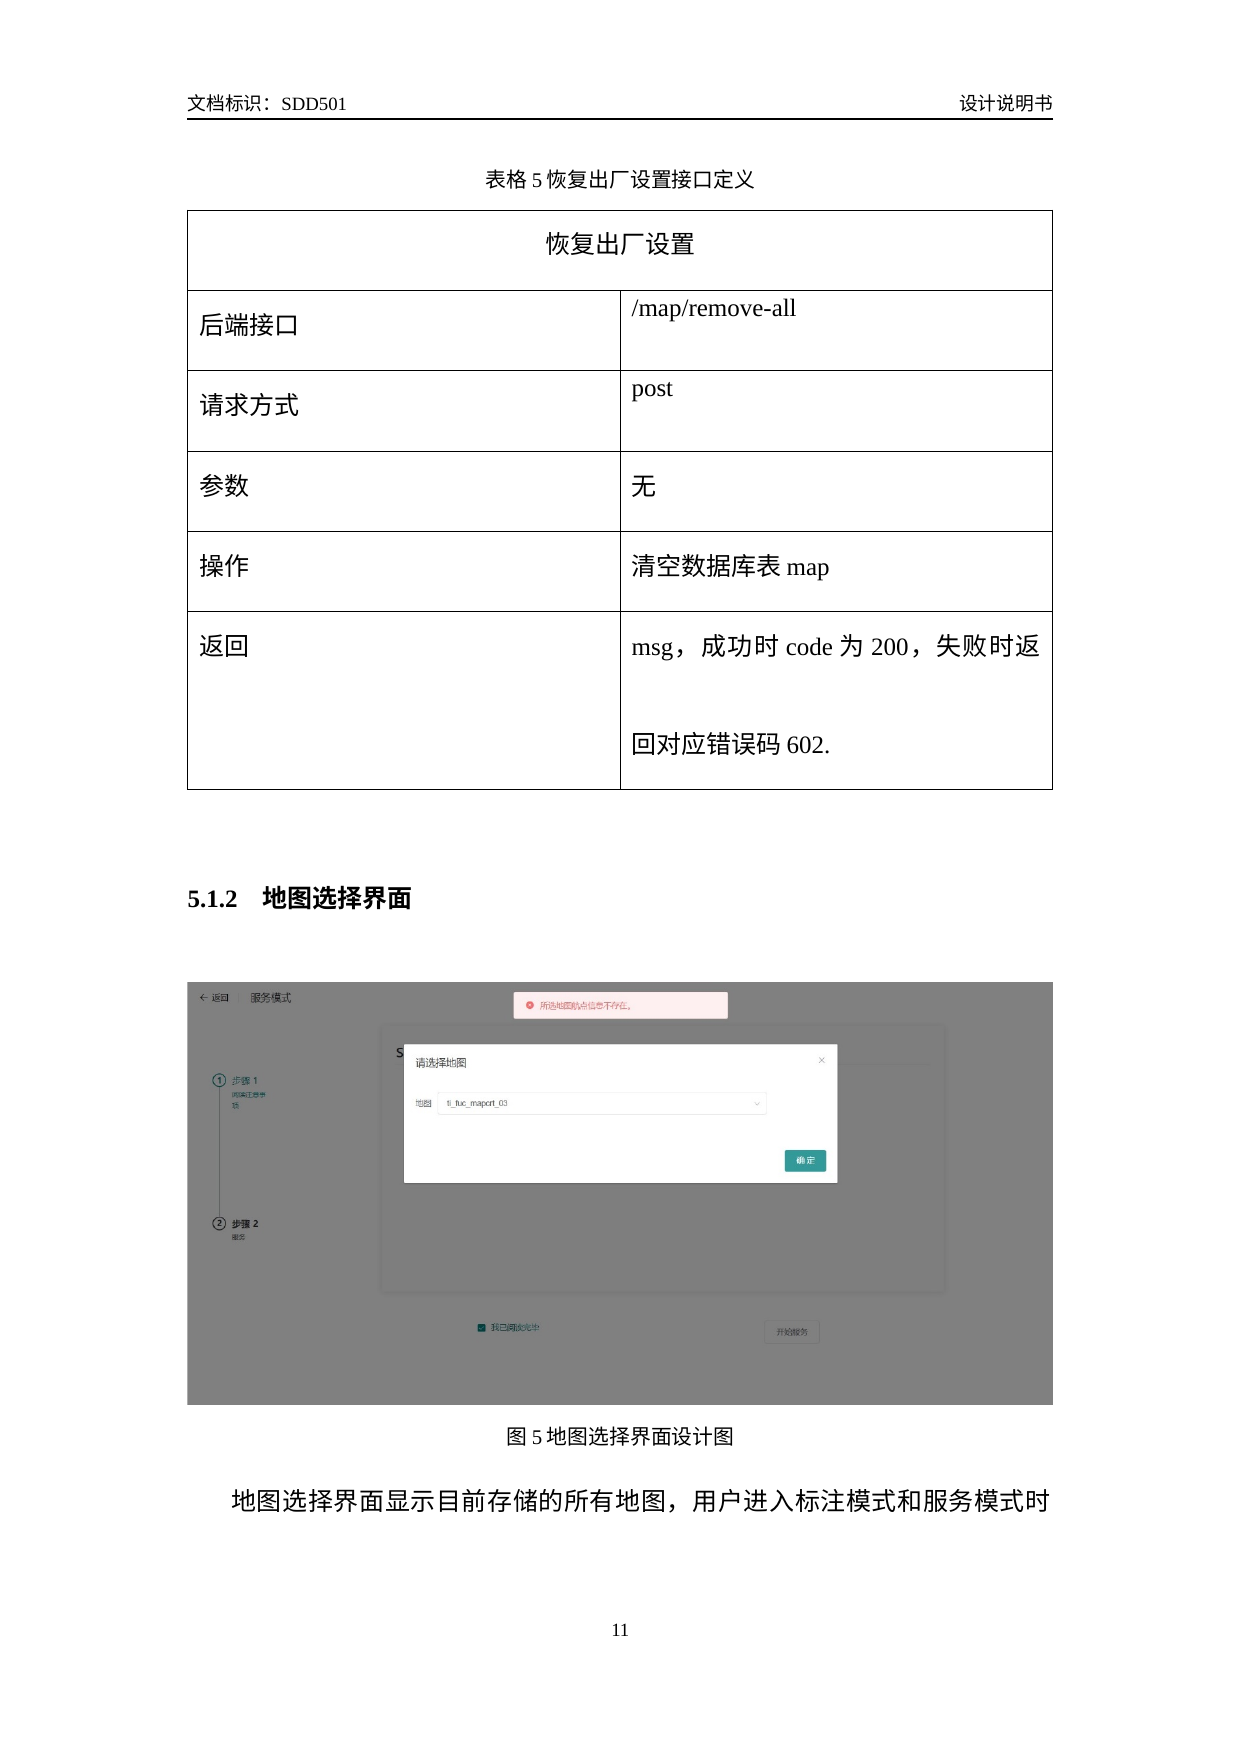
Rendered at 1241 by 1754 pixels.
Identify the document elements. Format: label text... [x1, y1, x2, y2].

table_header 恢复出厂设置 [188, 211, 1052, 290]
subtitle 地图选择界面 [187, 864, 1053, 929]
table_cell 操作 [188, 532, 620, 611]
table_cell 无 [621, 452, 1052, 531]
table_cell 请求方式 [188, 371, 620, 451]
table_cell 清空数据库表map [621, 532, 1052, 611]
table_cell 返回 [188, 612, 620, 789]
text 图 5 地图选择界面设计图 [187, 1419, 1053, 1452]
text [187, 1467, 1053, 1532]
table_cell /map/remove-all [621, 291, 1052, 370]
table_cell post [621, 371, 1052, 451]
table_cell 参数 [188, 452, 620, 531]
table_cell 后端接口 [188, 291, 620, 370]
table_cell msg，成功时code为200，失败时返回对应错误码602. [621, 612, 1052, 789]
picture [187, 982, 1053, 1405]
